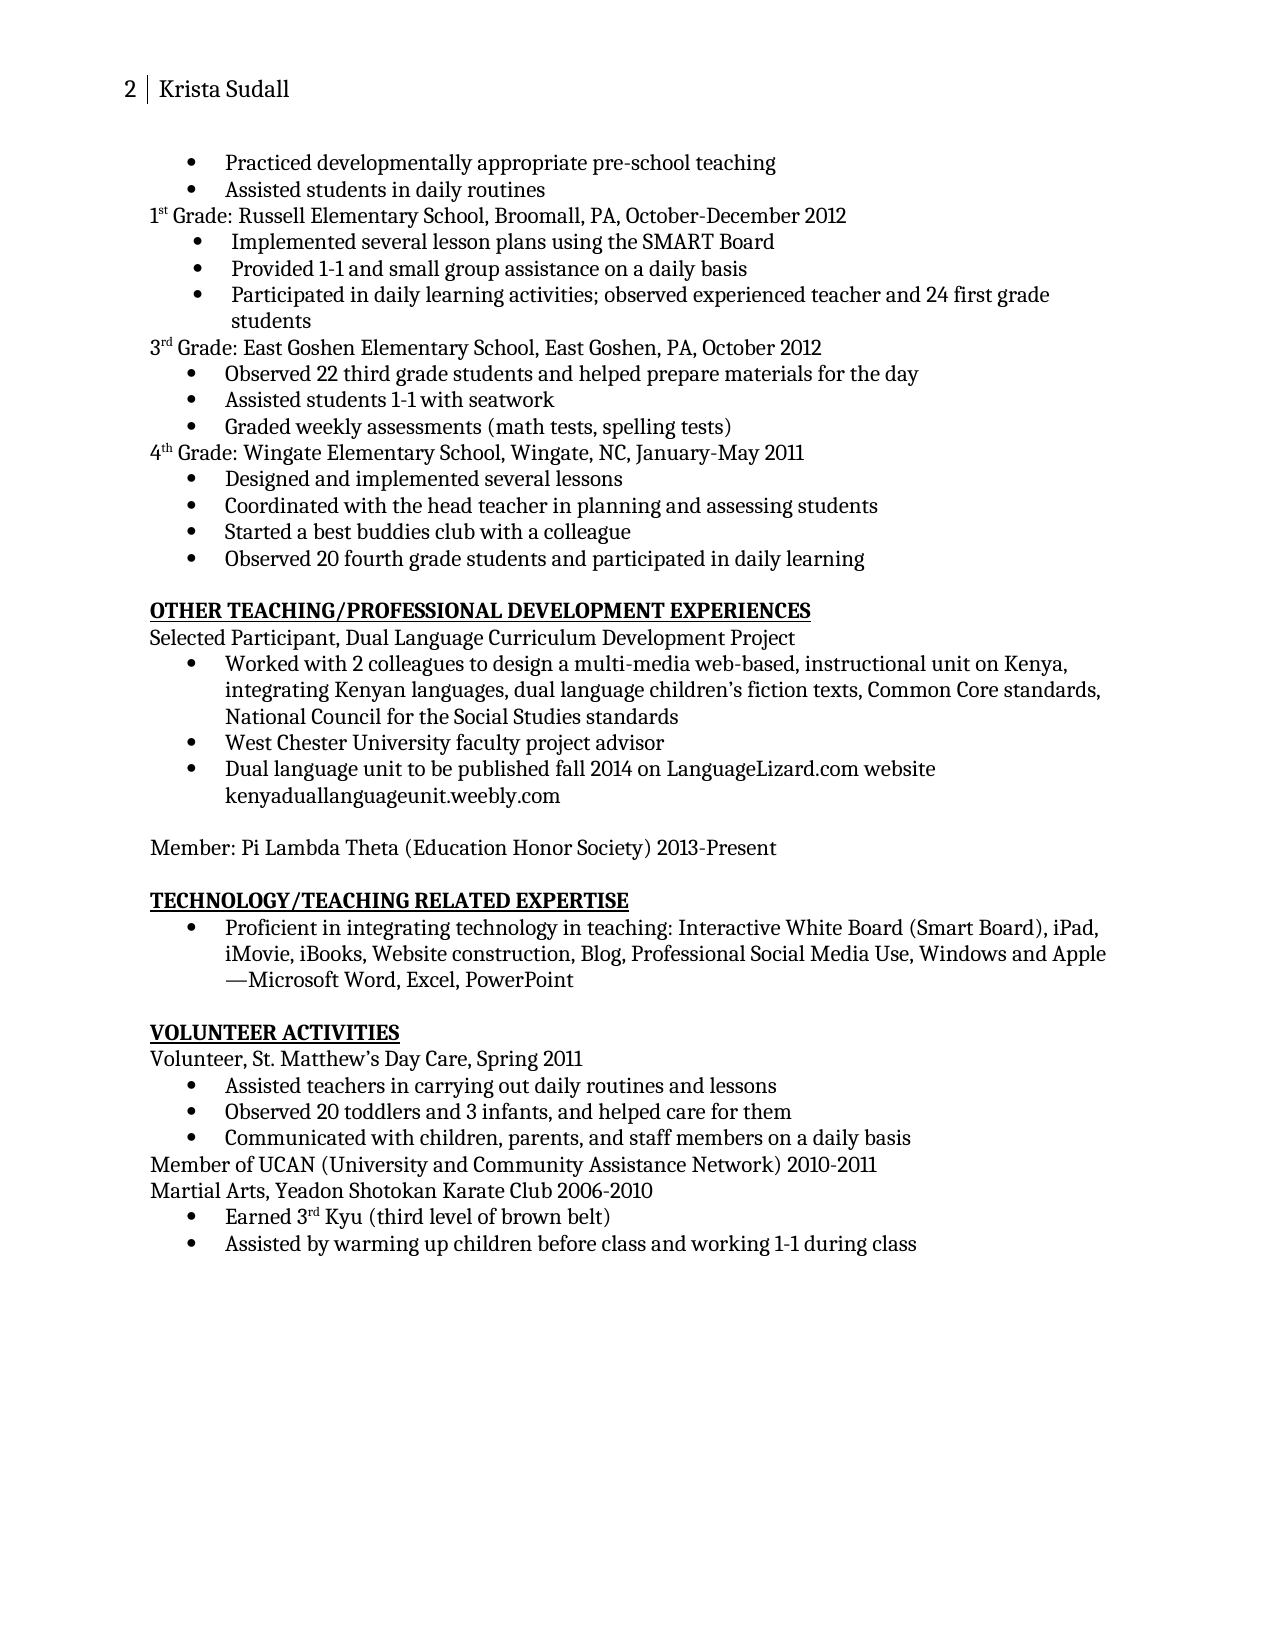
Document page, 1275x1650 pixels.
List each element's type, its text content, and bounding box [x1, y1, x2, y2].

text 1st Grade: Russell Elementary School, Broomall, PA, October-December 2012 [150, 203, 1125, 229]
text OTHER TEACHING/PROFESSIONAL DEVELOPMENT EXPERIENCES [150, 598, 1125, 624]
text Selected Participant, Dual Language Curriculum Development Project [150, 624, 1125, 651]
list West Chester University faculty project advisor [187, 730, 1125, 756]
text Martial Arts, Yeadon Shotokan Karate Club 2006-2010 [150, 1178, 1125, 1204]
list Assisted students 1-1 with seatwork [187, 387, 1125, 413]
list Communicated with children, parents, and staff members on a daily basis [187, 1125, 1125, 1151]
text 4th Grade: Wingate Elementary School, Wingate, NC, January-May 2011 [150, 440, 1125, 466]
list Provided 1-1 and small group assistance on a daily basis [193, 255, 1125, 282]
list Earned 3rd Kyu (third level of brown belt) [187, 1204, 1125, 1231]
text Volunteer, St. Matthew’s Day Care, Spring 2011 [150, 1046, 1125, 1072]
list Started a best buddies club with a colleague [187, 519, 1125, 545]
list Participated in daily learning activities; observed experienced teacher and 24 first grade students [193, 282, 1125, 334]
list Practiced developmentally appropriate pre-school teaching [187, 150, 1125, 176]
list kenyaduallanguageunit.weebly.com [225, 782, 1125, 809]
text Member of UCAN (University and Community Assistance Network) 2010-2011 [150, 1151, 1125, 1178]
list Assisted students in daily routines [187, 176, 1125, 203]
list Designed and implemented several lessons [187, 466, 1125, 493]
list Graded weekly assessments (math tests, spelling tests) [187, 413, 1125, 440]
list Assisted by warming up children before class and working 1-1 during class [187, 1231, 1125, 1257]
list Assisted teachers in carrying out daily routines and lessons [187, 1072, 1125, 1099]
list Observed 20 toddlers and 3 infants, and helped care for them [187, 1099, 1125, 1125]
text Member: Pi Lambda Theta (Education Honor Society) 2013-Present [150, 835, 1125, 862]
text VOLUNTEER ACTIVITIES [150, 1020, 1125, 1046]
list Proficient in integrating technology in teaching: Interactive White Board (Smart Board), iPad, iMovie, iBooks, Website construction, Blog, Professional Social Media Use, Windows and Apple—Microsoft Word, Excel, PowerPoint [187, 914, 1125, 993]
list Implemented several lesson plans using the SMART Board [193, 229, 1125, 255]
list Coordinated with the head teacher in planning and assessing students [187, 493, 1125, 519]
text 3rd Grade: East Goshen Elementary School, East Goshen, PA, October 2012 [150, 334, 1125, 361]
list Worked with 2 colleagues to design a multi-media web-based, instructional unit on Kenya, integrating Kenyan languages, dual language children’s fiction texts, Common Core standards, National Council for the Social Studies standards [187, 651, 1125, 730]
list Observed 22 third grade students and helped prepare materials for the day [187, 361, 1125, 387]
text TECHNOLOGY/TEACHING RELATED EXPERTISE [150, 888, 1125, 914]
list Observed 20 fourth grade students and participated in daily learning [187, 545, 1125, 572]
list Dual language unit to be published fall 2014 on LanguageLizard.com website [187, 756, 1125, 782]
